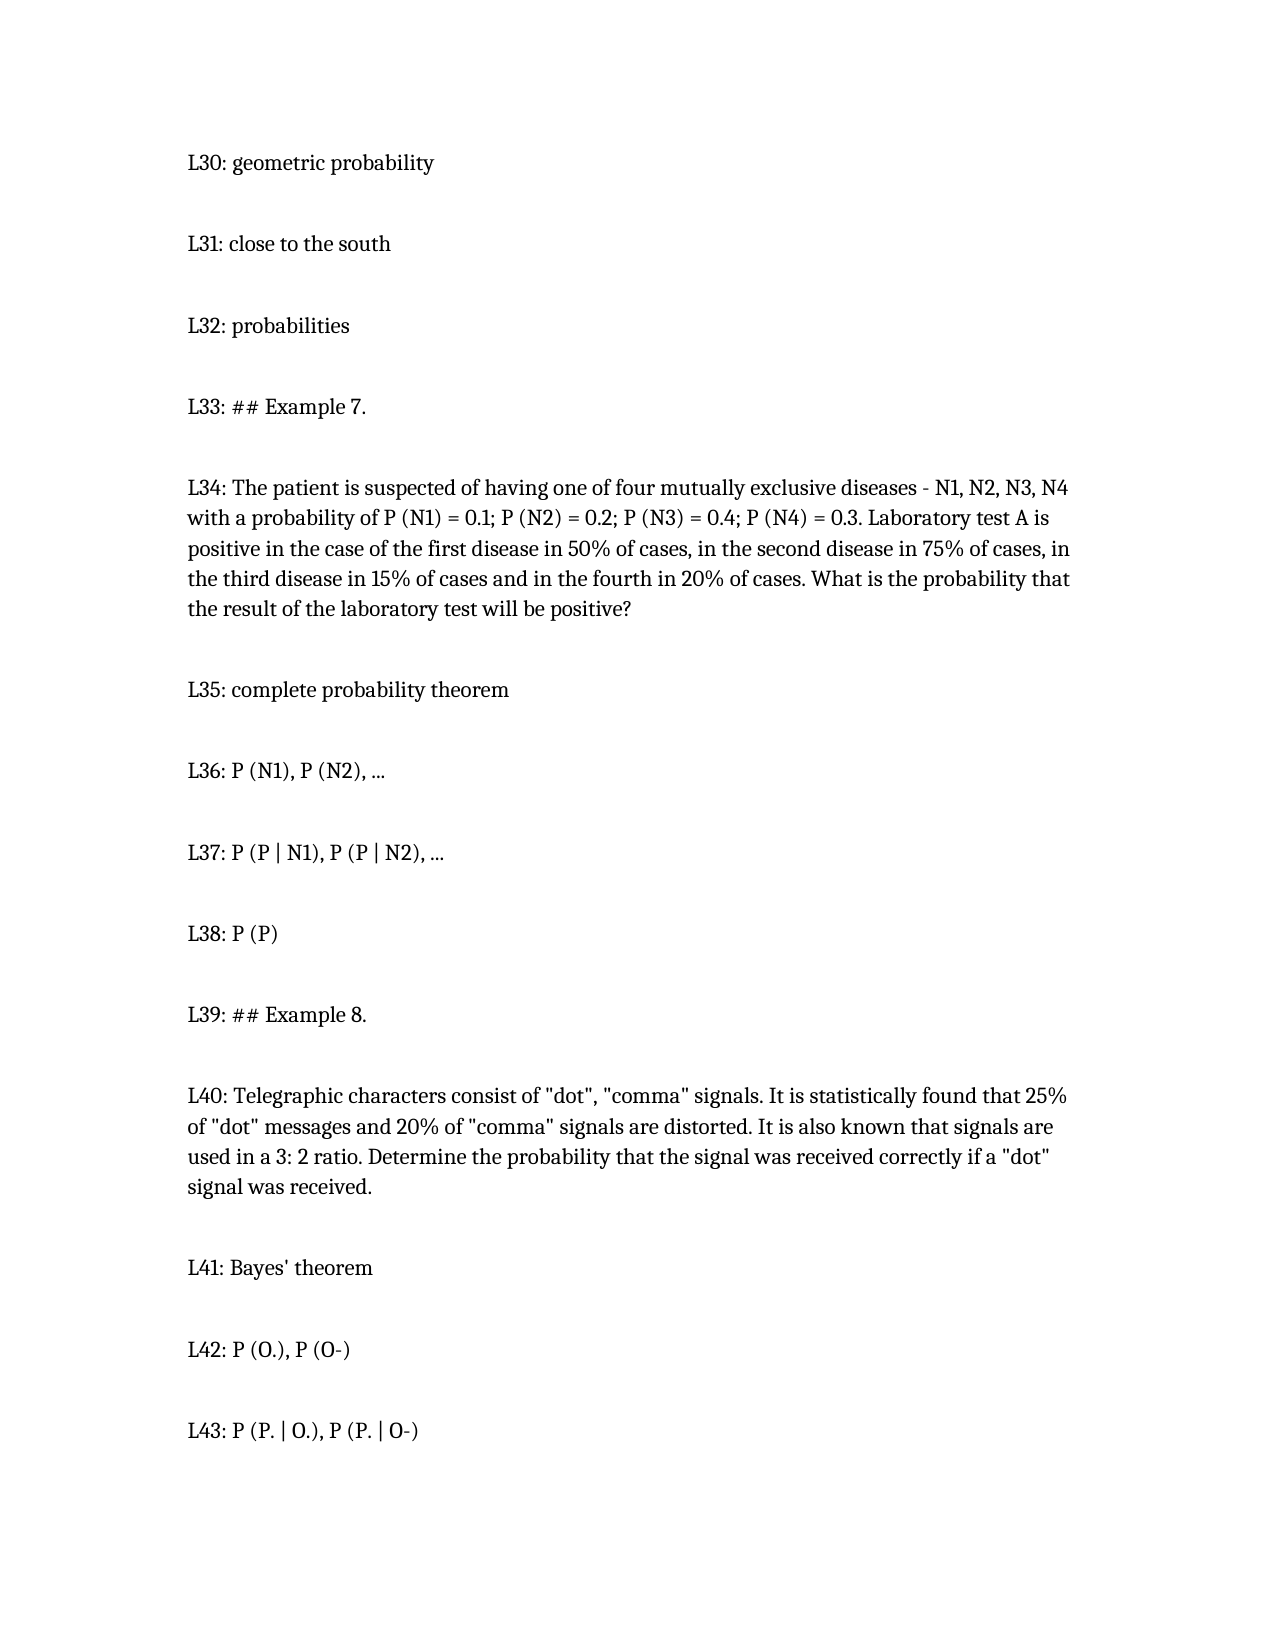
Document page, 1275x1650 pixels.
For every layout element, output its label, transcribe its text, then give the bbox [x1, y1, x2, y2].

text L30: geometric probability [187, 150, 1087, 207]
text L34: The patient is suspected of having one of four mutually exclusive diseases - N1, N2, N3, N4 with a probability of P (N1) = 0.1; P (N2) = 0.2; P (N3) = 0.4; P (N4) = 0.3. Laboratory test A is positive in the case of the first disease in 50% of cases, in the second disease in 75% of cases, in the third disease in 15% of cases and in the fourth in 20% of cases. What is the probability that the result of the laboratory test will be positive? [187, 475, 1087, 652]
text L36: P (N1), P (N2), ... [187, 758, 1087, 815]
text L40: Telegraphic characters consist of "dot", "comma" signals. It is statistically found that 25% of "dot" messages and 20% of "comma" signals are distorted. It is also known that signals are used in a 3: 2 ratio. Determine the probability that the signal was received correctly if a "dot" signal was received. [187, 1083, 1087, 1231]
text L33: ## Example 7. [187, 394, 1087, 450]
text L38: P (P) [187, 921, 1087, 977]
text L42: P (O.), P (O-) [187, 1336, 1087, 1393]
text L31: close to the south [187, 231, 1087, 288]
text L32: probabilities [187, 312, 1087, 369]
text L37: P (P | N1), P (P | N2), ... [187, 839, 1087, 896]
text L41: Bayes' theorem [187, 1255, 1087, 1312]
text L43: P (P. | O.), P (P. | O-) [187, 1418, 1087, 1474]
text L39: ## Example 8. [187, 1002, 1087, 1059]
text L35: complete probability theorem [187, 677, 1087, 734]
